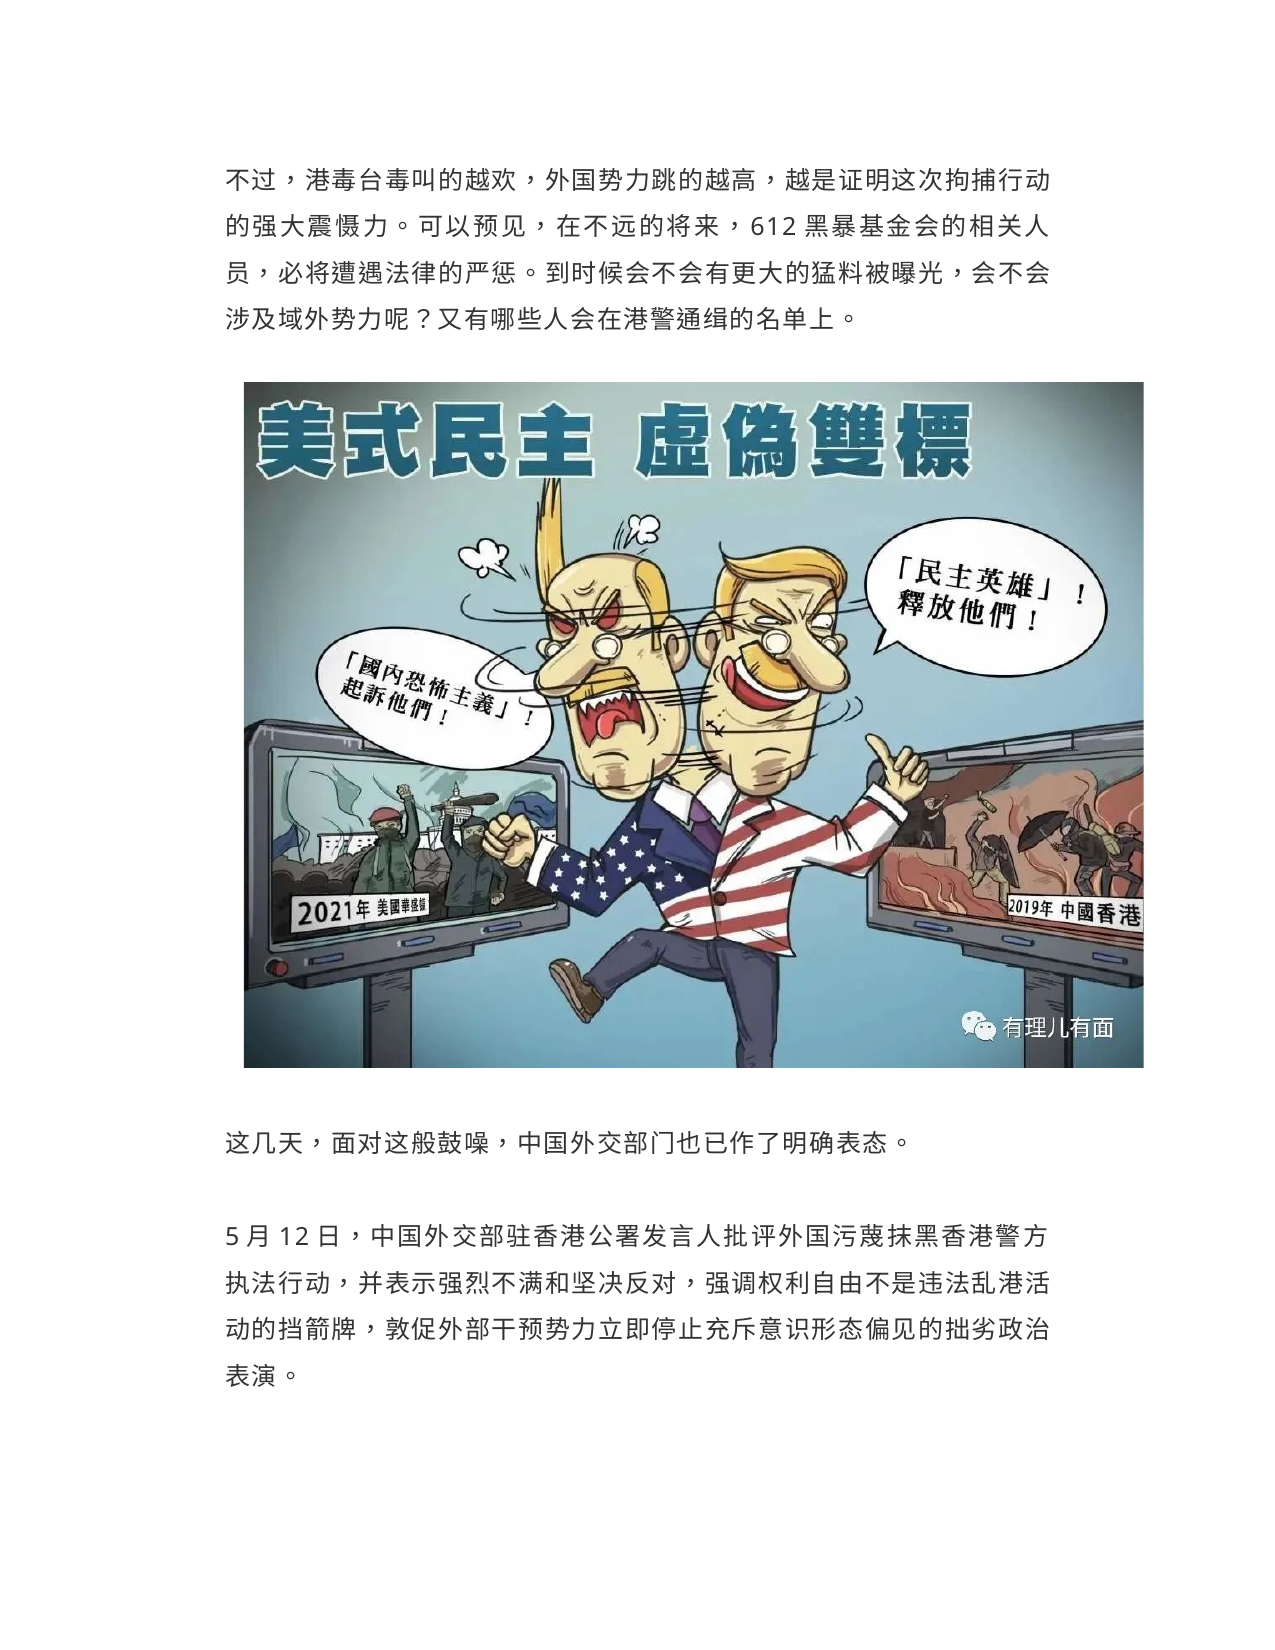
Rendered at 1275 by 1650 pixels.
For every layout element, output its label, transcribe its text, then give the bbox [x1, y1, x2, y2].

text 这几天，面对这般鼓噪，中国外交部门也已作了明确表态。 [225, 1114, 1050, 1160]
picture [243, 382, 1144, 1068]
text 5月12日，中国外交部驻香港公署发言人批评外国污蔑抹黑香港警方执法行动，并表示强烈不满和坚决反对，强调权利自由不是违法乱港活动的挡箭牌，敦促外部干预势力立即停止充斥意识形态偏见的拙劣政治表演。 [225, 1207, 1050, 1392]
text 不过，港毒台毒叫的越欢，外国势力跳的越高，越是证明这次拘捕行动的强大震慑力。可以预见，在不远的将来，612黑暴基金会的相关人员，必将遭遇法律的严惩。到时候会不会有更大的猛料被曝光，会不会涉及域外势力呢？又有哪些人会在港警通缉的名单上。 [225, 150, 1050, 336]
